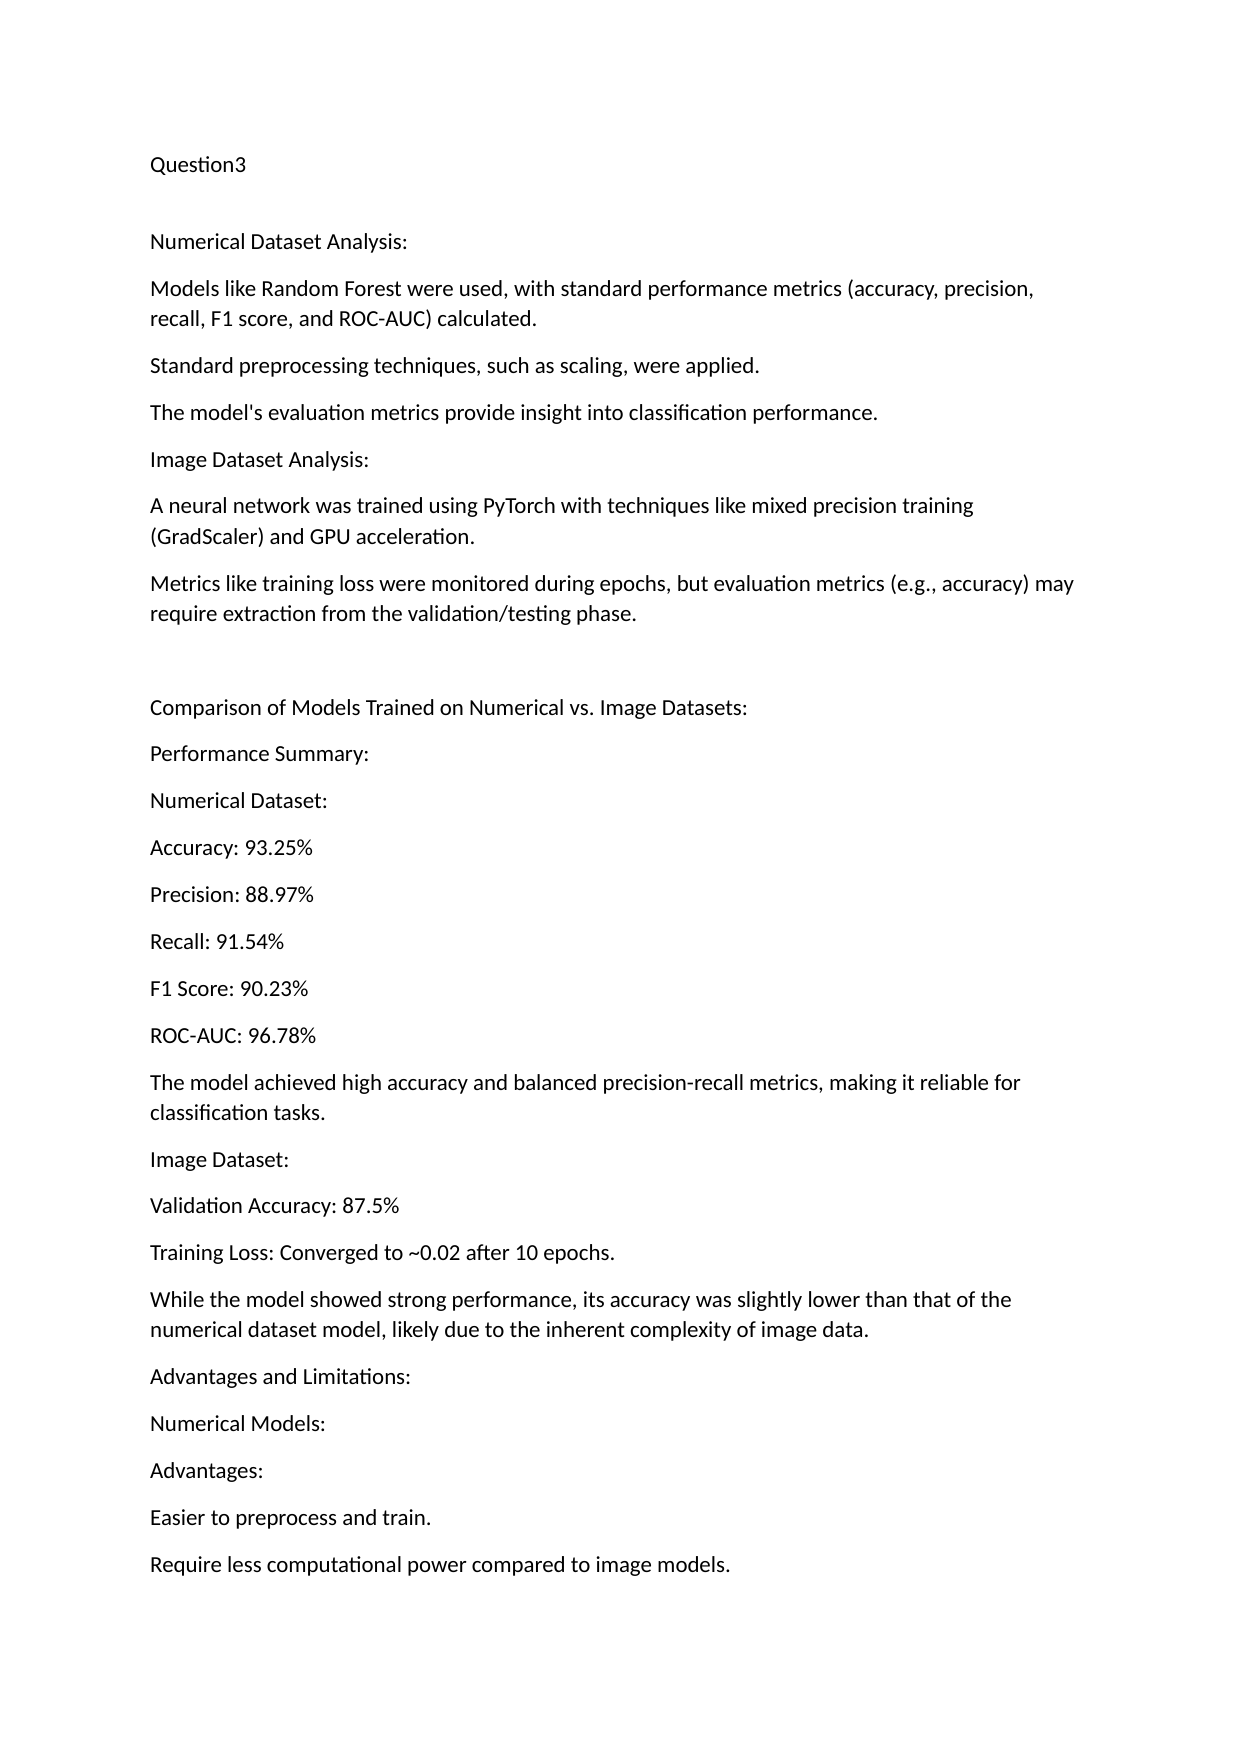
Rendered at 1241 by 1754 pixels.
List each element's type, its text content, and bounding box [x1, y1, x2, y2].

text Standard preprocessing techniques, such as scaling, were applied. [150, 351, 1090, 379]
text Models like Random Forest were used, with standard performance metrics (accuracy, precision, recall, F1 score, and ROC-AUC) calculated. [150, 274, 1090, 332]
text Validation Accuracy: 87.5% [150, 1192, 1090, 1220]
text Metrics like training loss were monitored during epochs, but evaluation metrics (e.g., accuracy) may require extraction from the validation/testing phase. [150, 569, 1090, 627]
text The model achieved high accuracy and balanced precision-recall metrics, making it reliable for classification tasks. [150, 1068, 1090, 1126]
text Advantages: [150, 1456, 1090, 1484]
text Training Loss: Converged to ~0.02 after 10 epochs. [150, 1238, 1090, 1267]
text A neural network was trained using PyTorch with techniques like mixed precision training (GradScaler) and GPU acceleration. [150, 492, 1090, 550]
text Recall: 91.54% [150, 927, 1090, 955]
text The model's evaluation metrics provide insight into classification performance. [150, 398, 1090, 426]
text Comparison of Models Trained on Numerical vs. Image Datasets: [150, 693, 1090, 721]
text Numerical Models: [150, 1409, 1090, 1437]
text Accuracy: 93.25% [150, 833, 1090, 861]
text Require less computational power compared to image models. [150, 1550, 1090, 1578]
text Easier to preprocess and train. [150, 1503, 1090, 1531]
text Question3 [150, 150, 1090, 208]
text Numerical Dataset Analysis: [150, 227, 1090, 255]
text Image Dataset Analysis: [150, 445, 1090, 473]
text ROC-AUC: 96.78% [150, 1021, 1090, 1049]
text Precision: 88.97% [150, 880, 1090, 908]
text Image Dataset: [150, 1145, 1090, 1173]
text F1 Score: 90.23% [150, 974, 1090, 1002]
text Numerical Dataset: [150, 786, 1090, 814]
text While the model showed strong performance, its accuracy was slightly lower than that of the numerical dataset model, likely due to the inherent complexity of image data. [150, 1285, 1090, 1344]
text Advantages and Limitations: [150, 1362, 1090, 1391]
text Performance Summary: [150, 739, 1090, 768]
